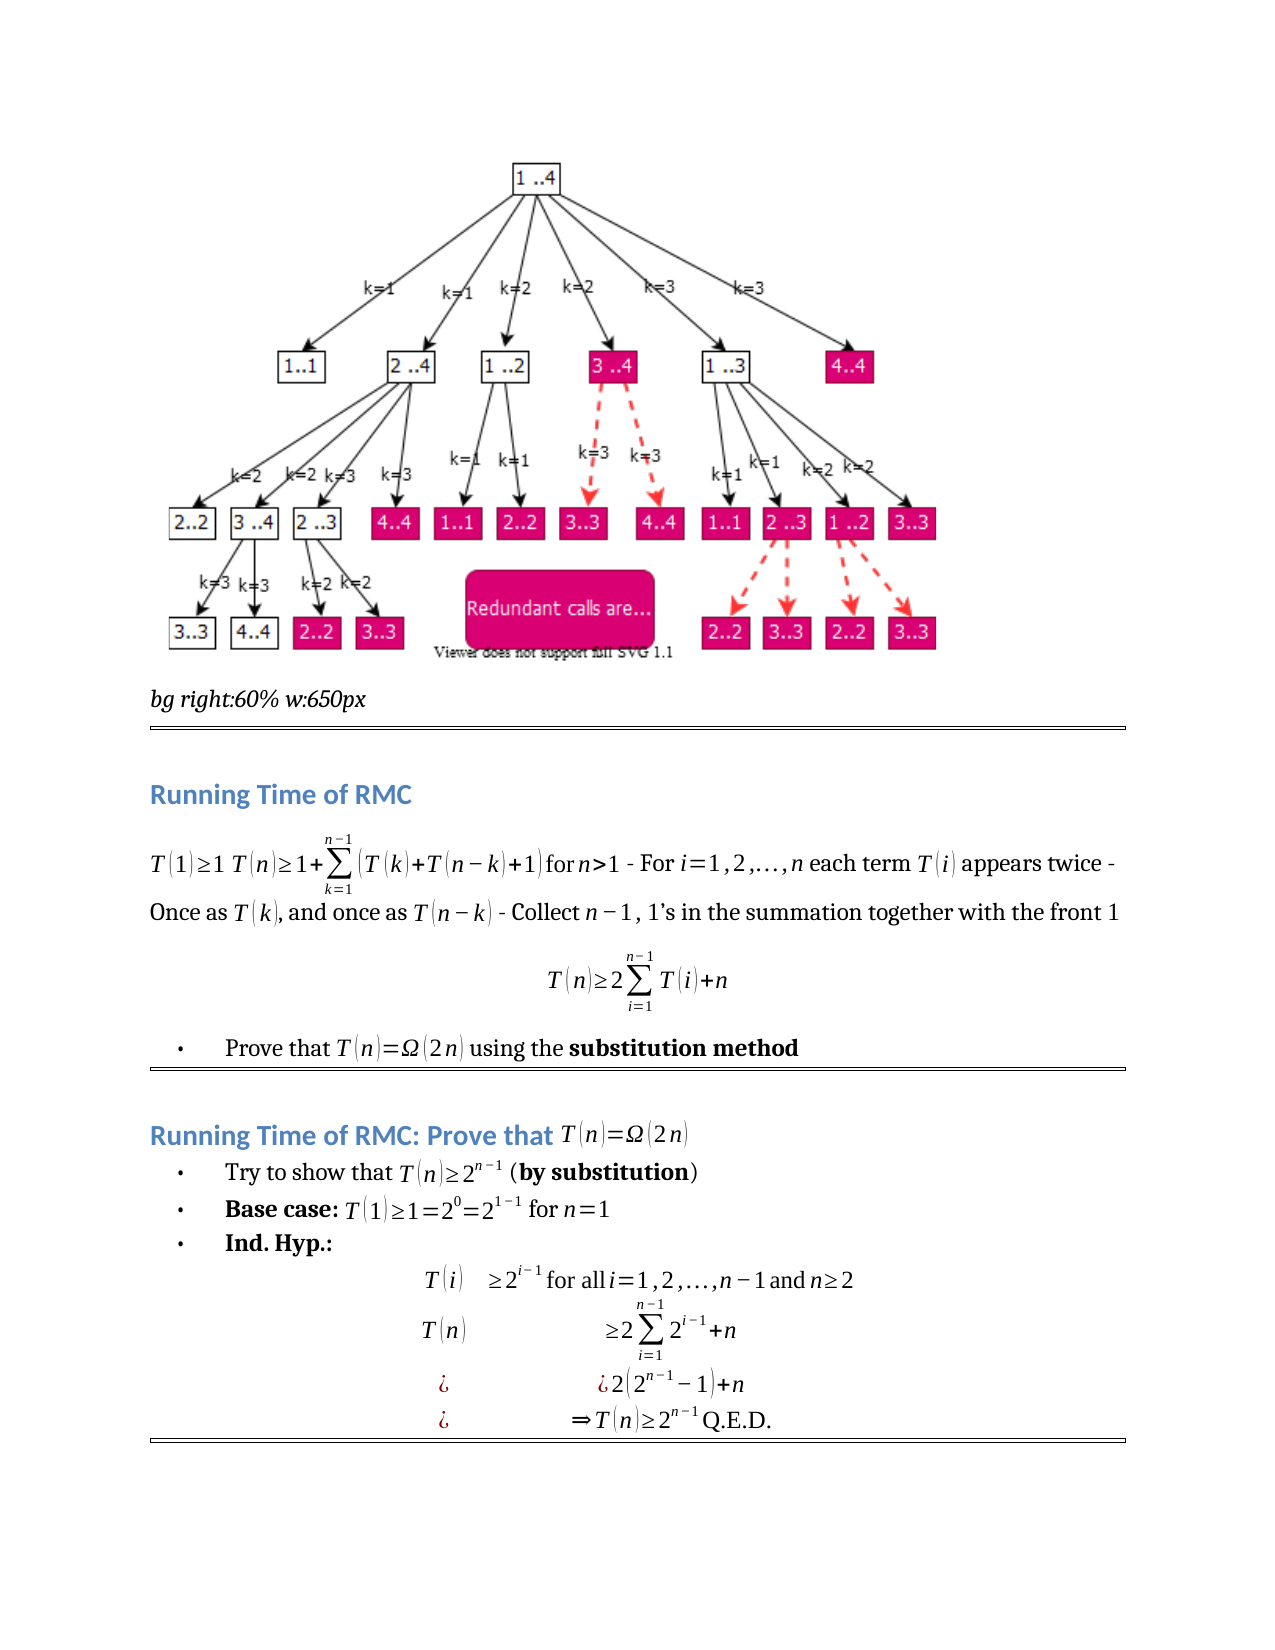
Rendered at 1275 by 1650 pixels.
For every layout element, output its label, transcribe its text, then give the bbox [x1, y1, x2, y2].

text - For each term appears twice - Once as , and once as - Collect ’s in the summation together with the front [150, 830, 1125, 928]
list Base case: for [175, 1193, 1125, 1225]
picture [168, 150, 937, 664]
subtitle Running Time of RMC: Prove that [150, 1117, 1125, 1152]
list Ind. Hyp.: [175, 1229, 1125, 1258]
list Prove that using the substitution method [175, 1033, 1125, 1063]
text bg right:60% w:650px [150, 685, 1125, 714]
subtitle Running Time of RMC [150, 776, 1125, 811]
list Try to show that (by substitution) [175, 1156, 1125, 1189]
